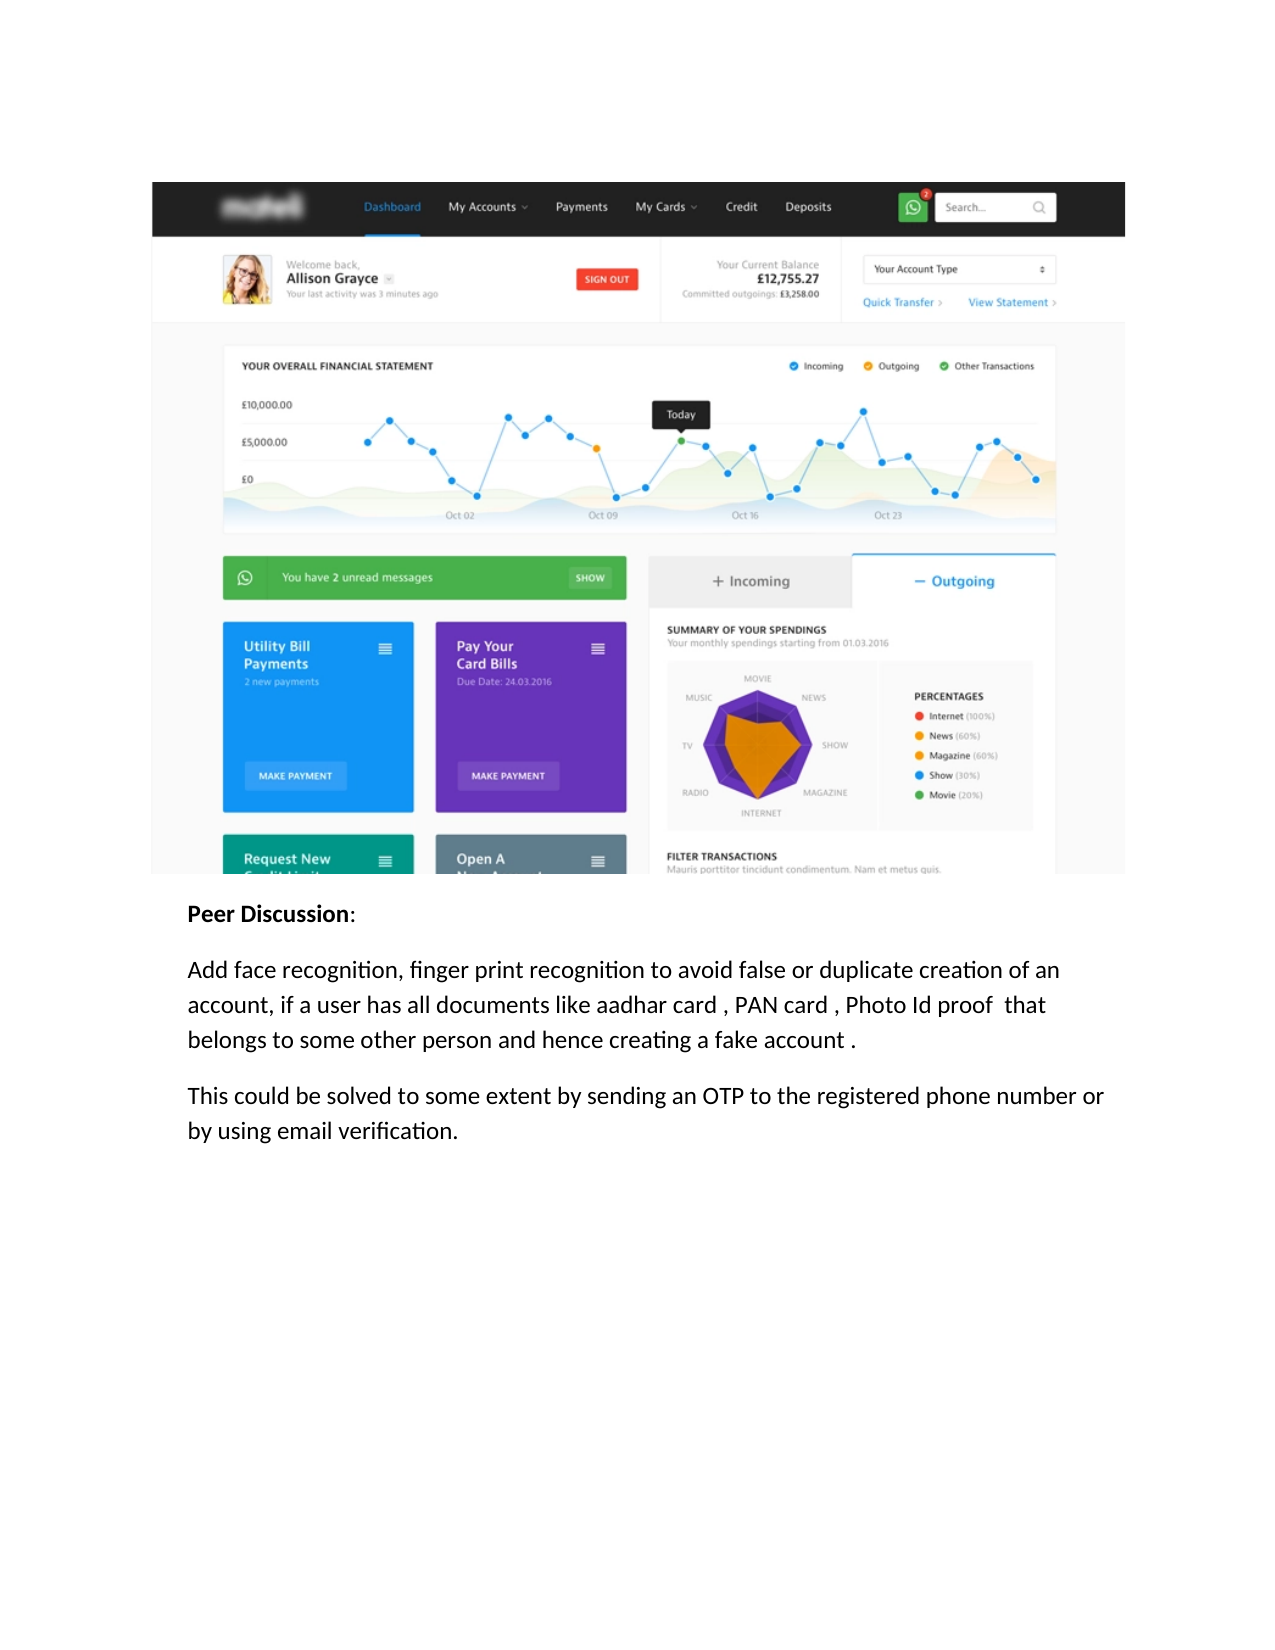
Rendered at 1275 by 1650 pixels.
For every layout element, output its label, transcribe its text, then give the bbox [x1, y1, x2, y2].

text Add face recognition, finger print recognition to avoid false or duplicate creation of an account, if a user has all documents like aadhar card , PAN card , Photo Id proof that belongs to some other person and hence creating a fake account . [187, 954, 1125, 1055]
text This could be solved to some extent by sending an OTP to the registered phone number or by using email verification. [187, 1080, 1125, 1146]
text Peer Discussion: [187, 898, 1125, 929]
picture [150, 182, 1125, 874]
